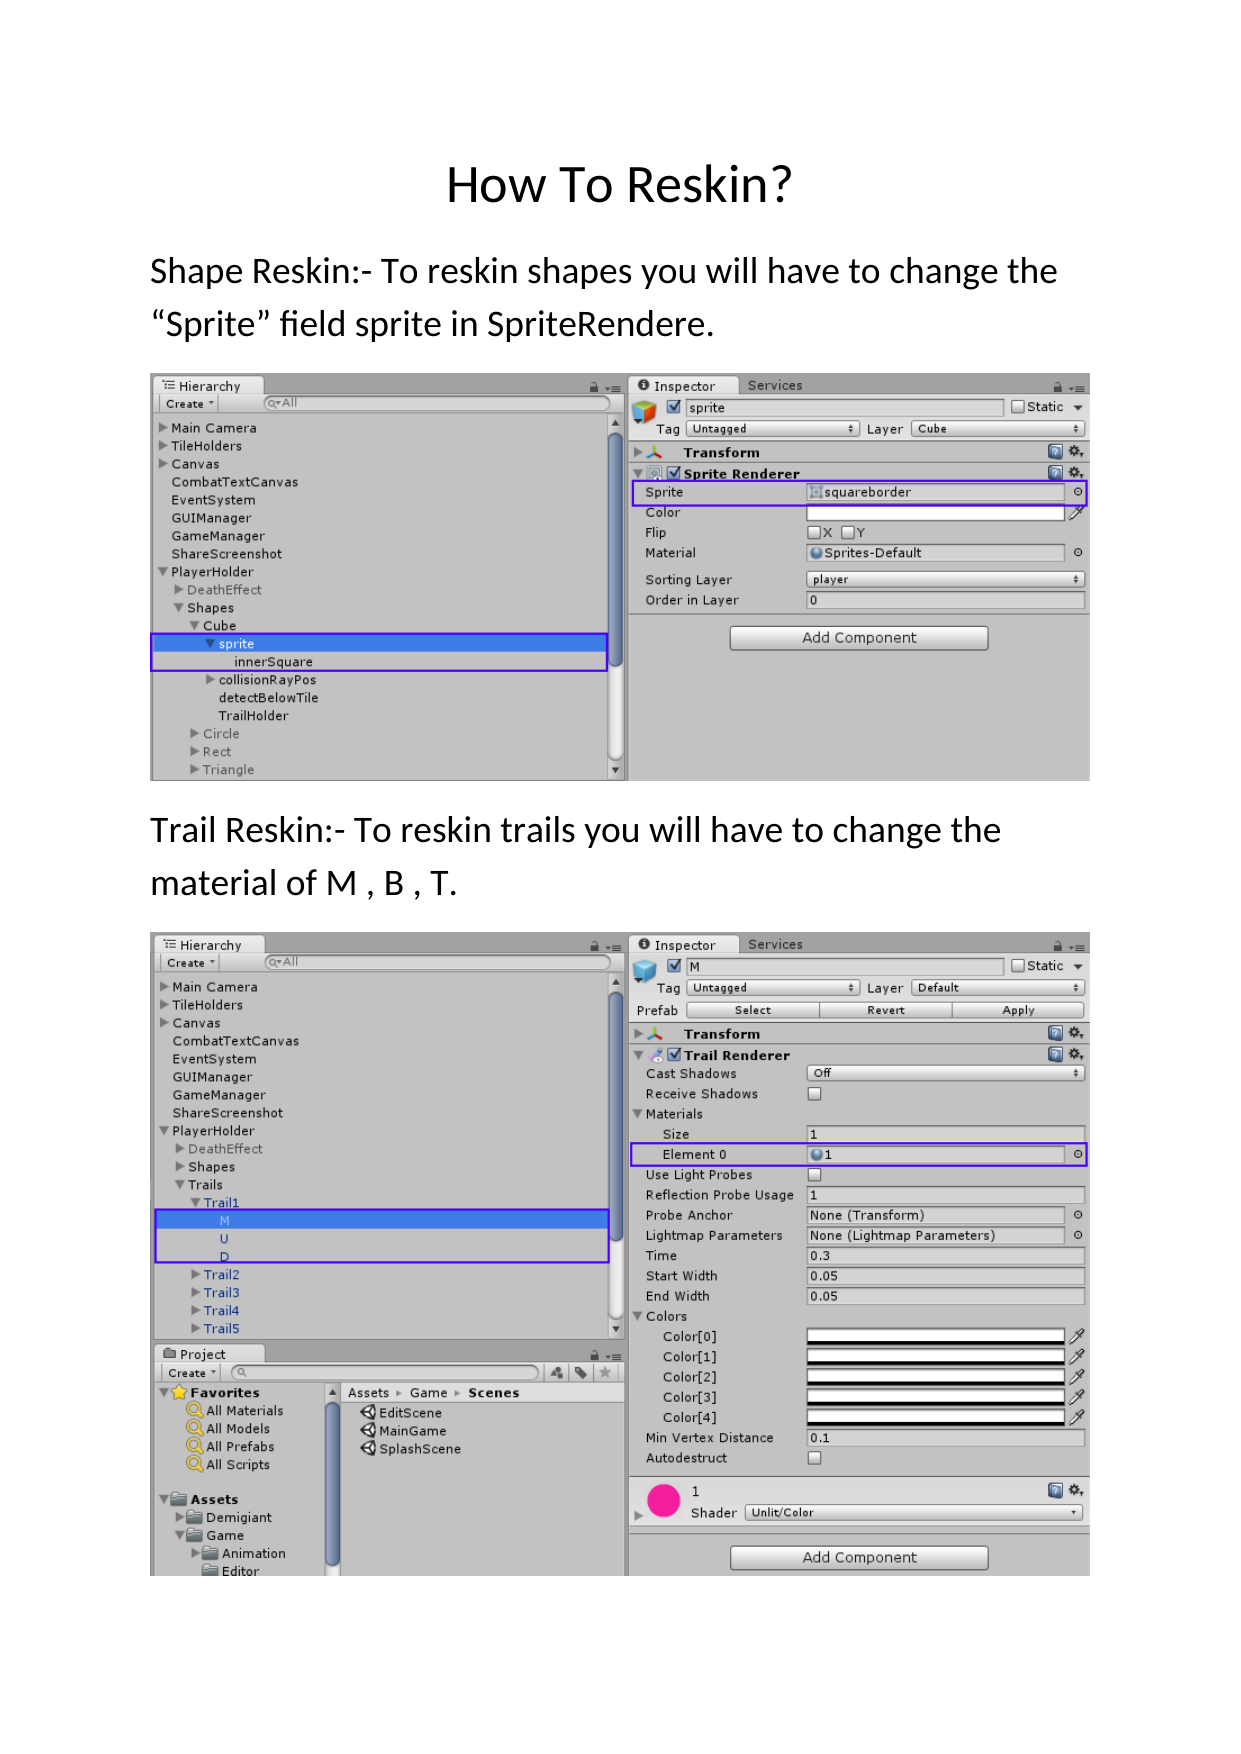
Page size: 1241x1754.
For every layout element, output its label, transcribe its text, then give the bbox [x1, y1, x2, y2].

text Shape Reskin:- To reskin shapes you will have to change the “Sprite” field sprite in SpriteRendere. [150, 247, 1090, 345]
picture [150, 373, 1090, 781]
text Trail Reskin:- To reskin trails you will have to change the material of M , B , T. [150, 806, 1090, 904]
picture [150, 932, 1090, 1576]
text How To Reskin? [150, 150, 1090, 216]
